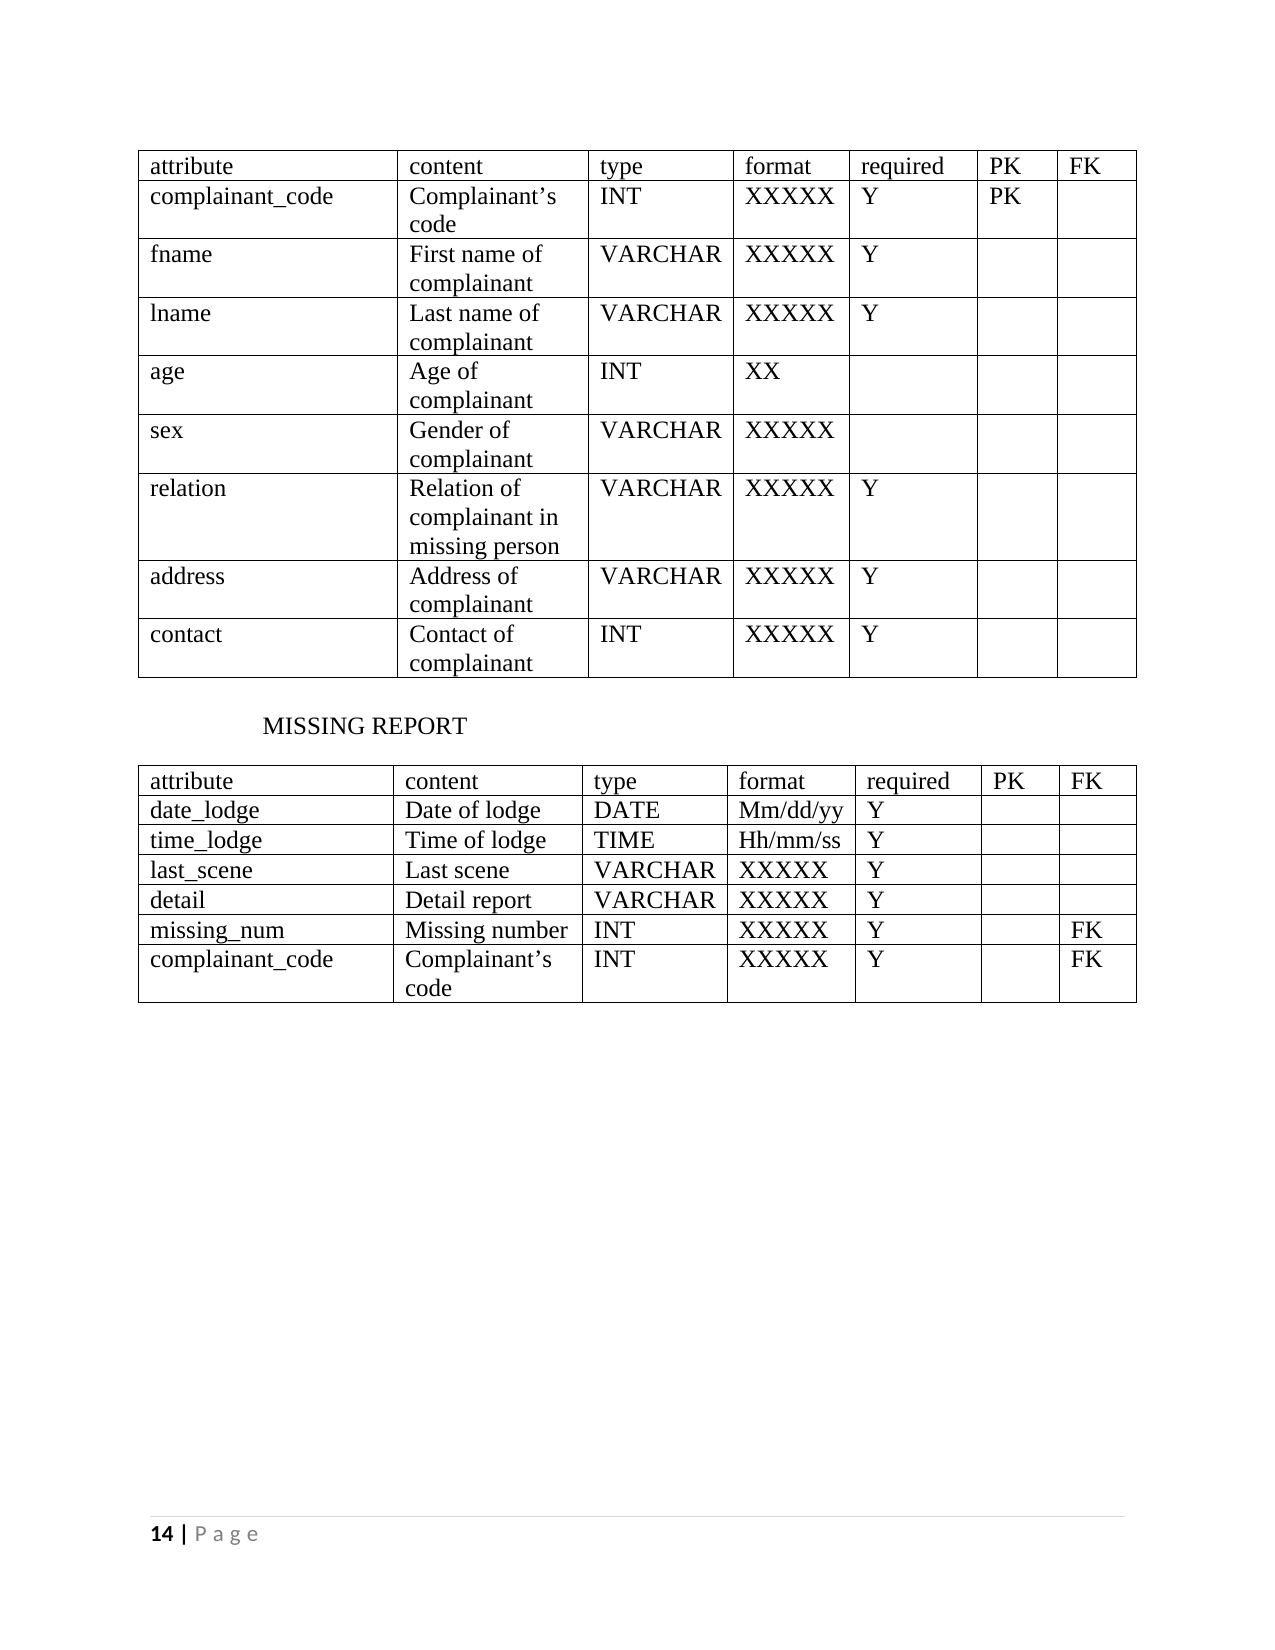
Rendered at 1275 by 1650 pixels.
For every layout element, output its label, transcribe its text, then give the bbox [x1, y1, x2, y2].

table_cell [1060, 796, 1136, 824]
table_cell missing_num [139, 915, 393, 943]
table_cell Y [850, 181, 977, 238]
table_cell [982, 796, 1059, 824]
table_cell VARCHAR [589, 415, 733, 472]
table_cell [978, 356, 1057, 414]
table_cell contact [139, 619, 397, 677]
table_cell [978, 619, 1057, 677]
table_header FK [1058, 151, 1136, 180]
table_cell [1058, 619, 1136, 677]
table_cell Complainant’s code [398, 181, 588, 238]
table_cell lname [139, 298, 397, 355]
table_cell Mm/dd/yy [728, 796, 855, 824]
table_cell [982, 945, 1059, 1002]
table_cell Y [856, 855, 981, 884]
table_cell XXXXX [734, 561, 849, 618]
table_cell Y [850, 239, 977, 297]
table_cell VARCHAR [589, 239, 733, 297]
table_header content [398, 151, 588, 180]
table_cell VARCHAR [583, 885, 727, 914]
table_cell [982, 825, 1059, 854]
table_cell Hh/mm/ss [728, 825, 855, 854]
table_cell XXXXX [734, 181, 849, 238]
table_cell VARCHAR [589, 474, 733, 560]
table_cell XXXXX [728, 855, 855, 884]
table_cell [982, 915, 1059, 943]
table_cell XXXXX [734, 298, 849, 355]
table_cell INT [589, 619, 733, 677]
table_cell First name of complainant [398, 239, 588, 297]
table_cell [1058, 298, 1136, 355]
table_cell INT [583, 945, 727, 1002]
table_cell Y [856, 945, 981, 1002]
table_cell [978, 298, 1057, 355]
table_header content [394, 766, 582, 794]
table_cell [1060, 825, 1136, 854]
table_cell Y [850, 474, 977, 560]
table_header attribute [139, 151, 397, 180]
table_cell Missing number [394, 915, 582, 943]
table_cell date_lodge [139, 796, 393, 824]
table_cell last_scene [139, 855, 393, 884]
table_cell INT [583, 915, 727, 943]
table_cell [1058, 239, 1136, 297]
table_cell Date of lodge [394, 796, 582, 824]
table_header PK [978, 151, 1057, 180]
table_cell Age of complainant [398, 356, 588, 414]
table_cell complainant_code [139, 181, 397, 238]
table_header format [728, 766, 855, 794]
table_cell [978, 474, 1057, 560]
table_cell [982, 855, 1059, 884]
table_cell time_lodge [139, 825, 393, 854]
table_cell sex [139, 415, 397, 472]
table_cell XXXXX [734, 619, 849, 677]
table_cell VARCHAR [589, 561, 733, 618]
table_cell [1058, 181, 1136, 238]
table_cell XXXXX [734, 415, 849, 472]
table_cell Y [850, 619, 977, 677]
table_cell relation [139, 474, 397, 560]
table_cell detail [139, 885, 393, 914]
table_cell Relation of complainant in missing person [398, 474, 588, 560]
table_cell [978, 415, 1057, 472]
table_cell FK [1060, 915, 1136, 943]
table_cell [1058, 415, 1136, 472]
table_cell Address of complainant [398, 561, 588, 618]
table_cell Complainant’s code [394, 945, 582, 1002]
table_cell XXXXX [734, 474, 849, 560]
table_header required [856, 766, 981, 794]
table_cell [1058, 356, 1136, 414]
table_header required [850, 151, 977, 180]
table_header attribute [139, 766, 393, 794]
table_cell XXXXX [734, 239, 849, 297]
table_header type [589, 151, 733, 180]
list MISSING REPORT [262, 711, 1125, 740]
table_cell Time of lodge [394, 825, 582, 854]
table_cell [850, 415, 977, 472]
table_cell Contact of complainant [398, 619, 588, 677]
table_cell INT [589, 181, 733, 238]
table_cell Last name of complainant [398, 298, 588, 355]
table_cell Last scene [394, 855, 582, 884]
table_header type [583, 766, 727, 794]
table_cell complainant_code [139, 945, 393, 1002]
table_cell Y [856, 915, 981, 943]
table_cell [978, 239, 1057, 297]
table_header FK [1060, 766, 1136, 794]
table_cell XXXXX [728, 915, 855, 943]
table_cell VARCHAR [583, 855, 727, 884]
table_cell [982, 885, 1059, 914]
table_cell Y [856, 825, 981, 854]
table_cell [1058, 474, 1136, 560]
table_cell DATE [583, 796, 727, 824]
table_cell VARCHAR [589, 298, 733, 355]
table_cell [850, 356, 977, 414]
table_cell TIME [583, 825, 727, 854]
table_cell [978, 561, 1057, 618]
table_cell Y [850, 298, 977, 355]
table_cell FK [1060, 945, 1136, 1002]
table_cell Gender of complainant [398, 415, 588, 472]
table_cell age [139, 356, 397, 414]
table_cell PK [978, 181, 1057, 238]
table_header PK [982, 766, 1059, 794]
table_cell [1060, 885, 1136, 914]
table_cell [1058, 561, 1136, 618]
table_cell XXXXX [728, 945, 855, 1002]
table_cell address [139, 561, 397, 618]
table_cell [1060, 855, 1136, 884]
table_cell Detail report [394, 885, 582, 914]
table_cell Y [856, 796, 981, 824]
table_cell Y [850, 561, 977, 618]
table_cell XXXXX [728, 885, 855, 914]
table_cell XX [734, 356, 849, 414]
table_cell fname [139, 239, 397, 297]
table_header format [734, 151, 849, 180]
table_cell INT [589, 356, 733, 414]
table_cell Y [856, 885, 981, 914]
